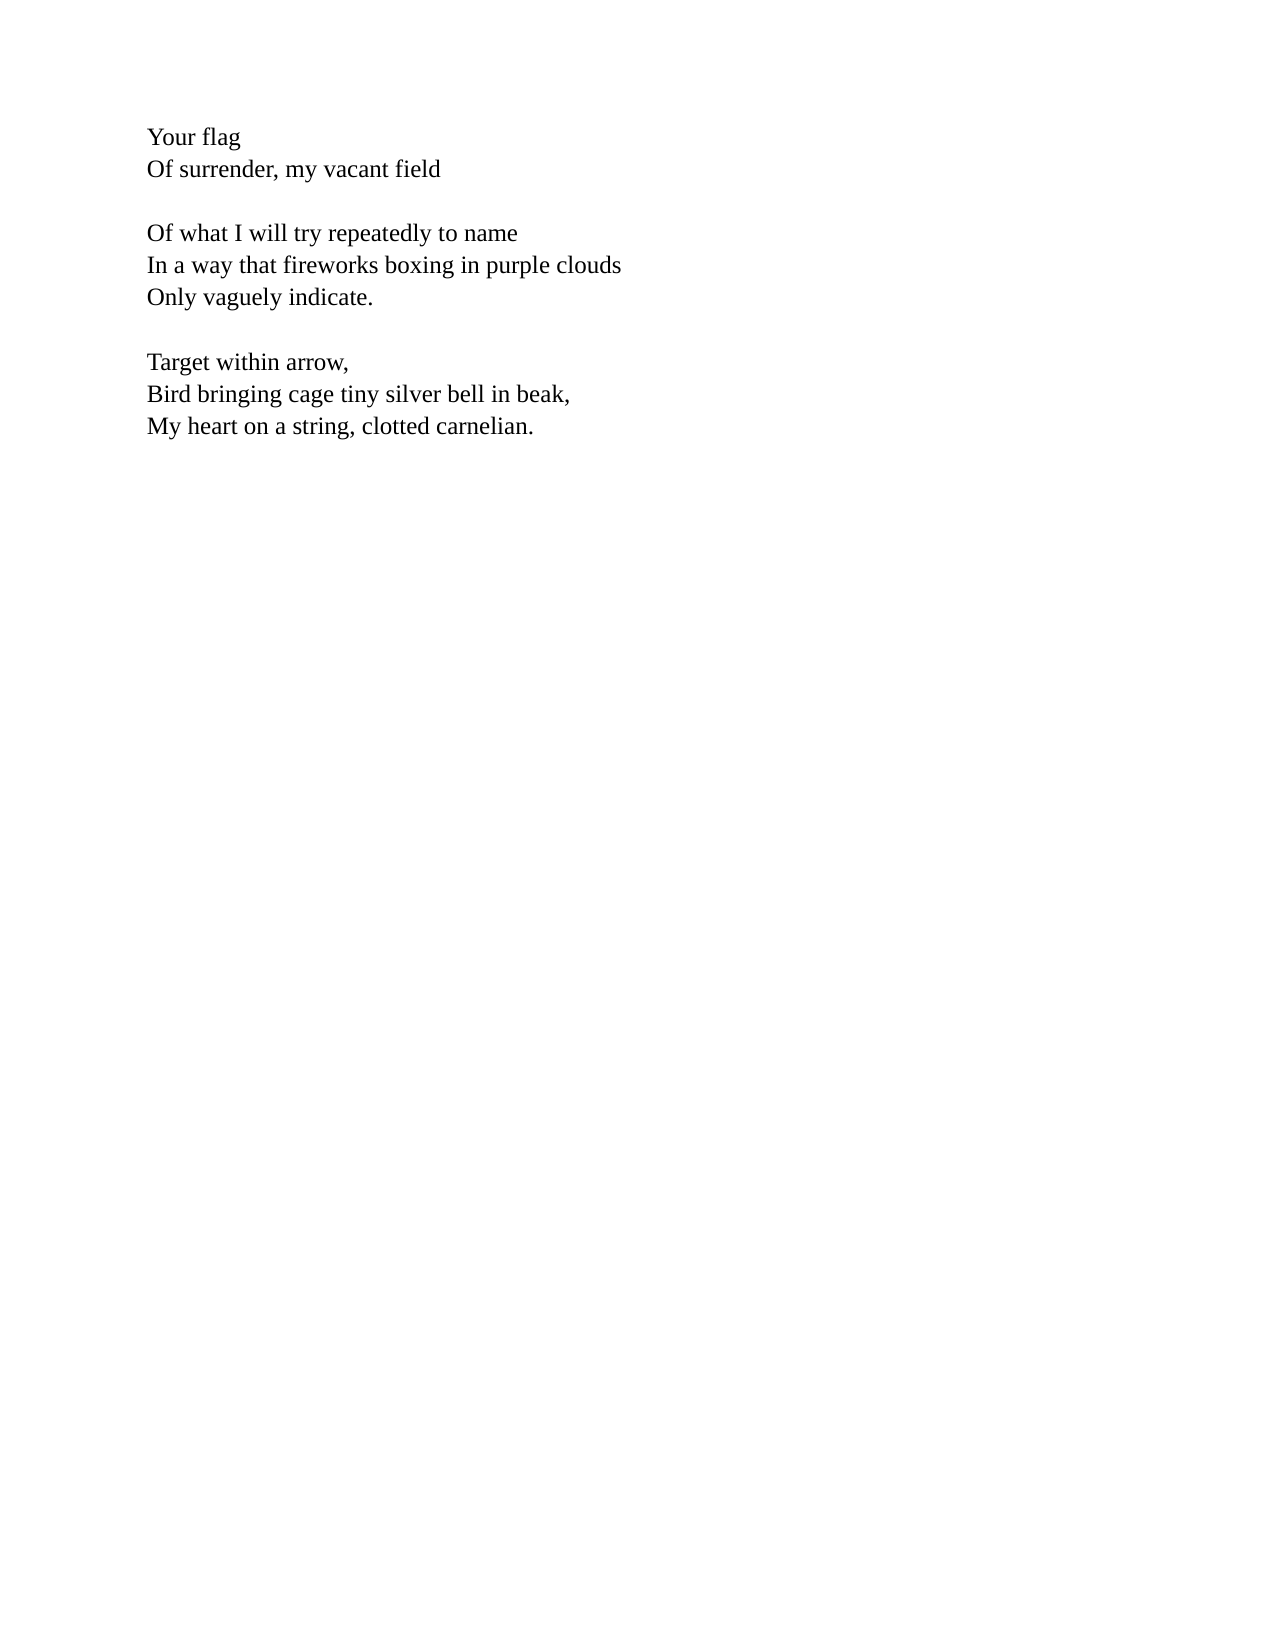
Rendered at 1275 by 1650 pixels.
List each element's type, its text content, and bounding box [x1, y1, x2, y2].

list Target within arrow, [147, 343, 1157, 376]
list My heart on a string, clotted carnelian. [147, 408, 1157, 440]
list Your flag [147, 118, 1157, 150]
list Bird bringing cage tiny silver bell in beak, [147, 376, 1157, 408]
list In a way that fireworks boxing in purple clouds [147, 247, 1157, 279]
list Of what I will try repeatedly to name [147, 215, 1157, 247]
list Of surrender, my vacant field [147, 150, 1157, 182]
list Only vaguely indicate. [147, 279, 1157, 311]
